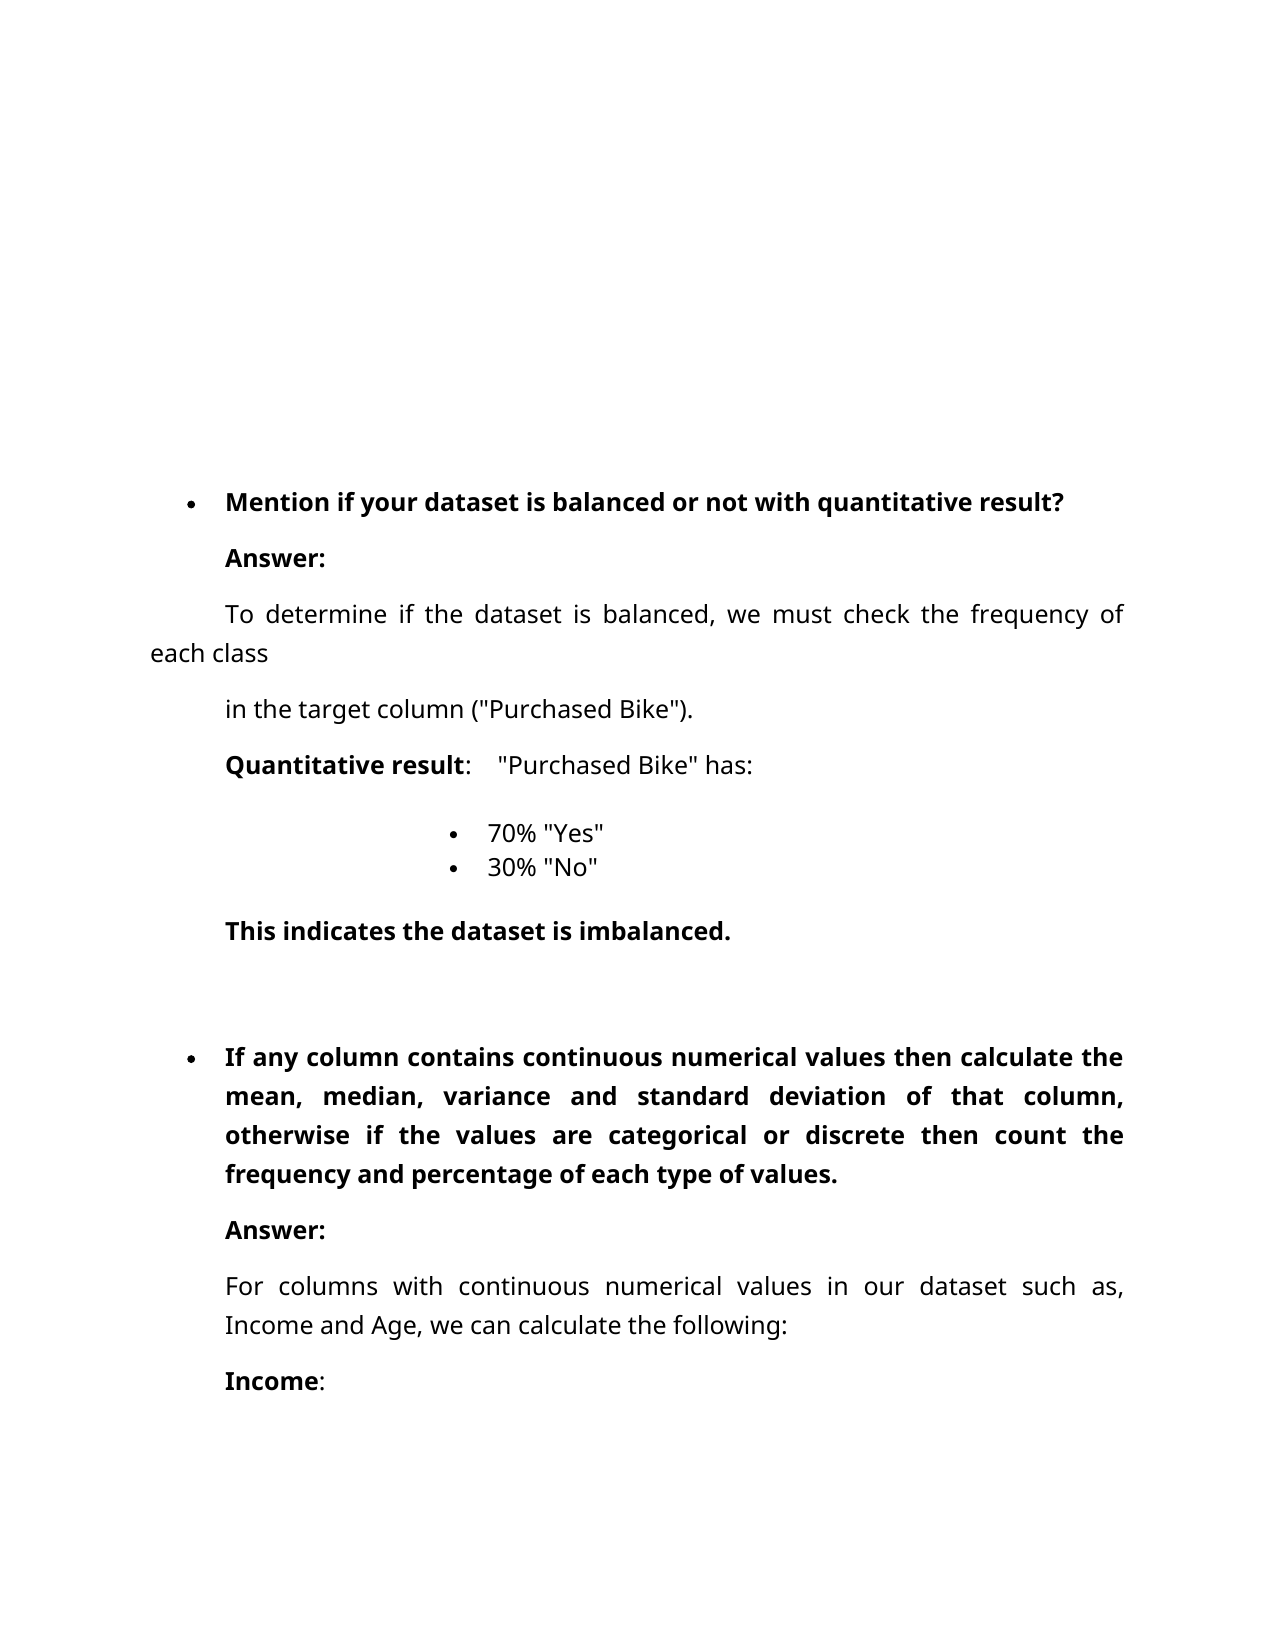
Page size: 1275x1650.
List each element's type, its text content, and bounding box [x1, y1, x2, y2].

text Quantitative result: "Purchased Bike" has: [150, 747, 1125, 782]
list If any column contains continuous numerical values then calculate the mean, median, variance and standard deviation of that column, otherwise if the values are categorical or discrete then count the frequency and percentage of each type of values. [187, 1039, 1125, 1191]
text in the target column ("Purchased Bike"). [150, 692, 1125, 726]
text Income: [225, 1364, 1125, 1398]
list 30% "No" [450, 850, 1125, 884]
list 70% "Yes" [450, 816, 1125, 850]
text Answer: [150, 541, 1125, 575]
text This indicates the dataset is imbalanced. [150, 913, 1125, 947]
text To determine if the dataset is balanced, we must check the frequency of each class [150, 597, 1125, 670]
text For columns with continuous numerical values in our dataset such as, Income and Age, we can calculate the following: [225, 1269, 1125, 1342]
list Mention if your dataset is balanced or not with quantitative result? [187, 485, 1125, 519]
text Answer: [225, 1213, 1125, 1247]
